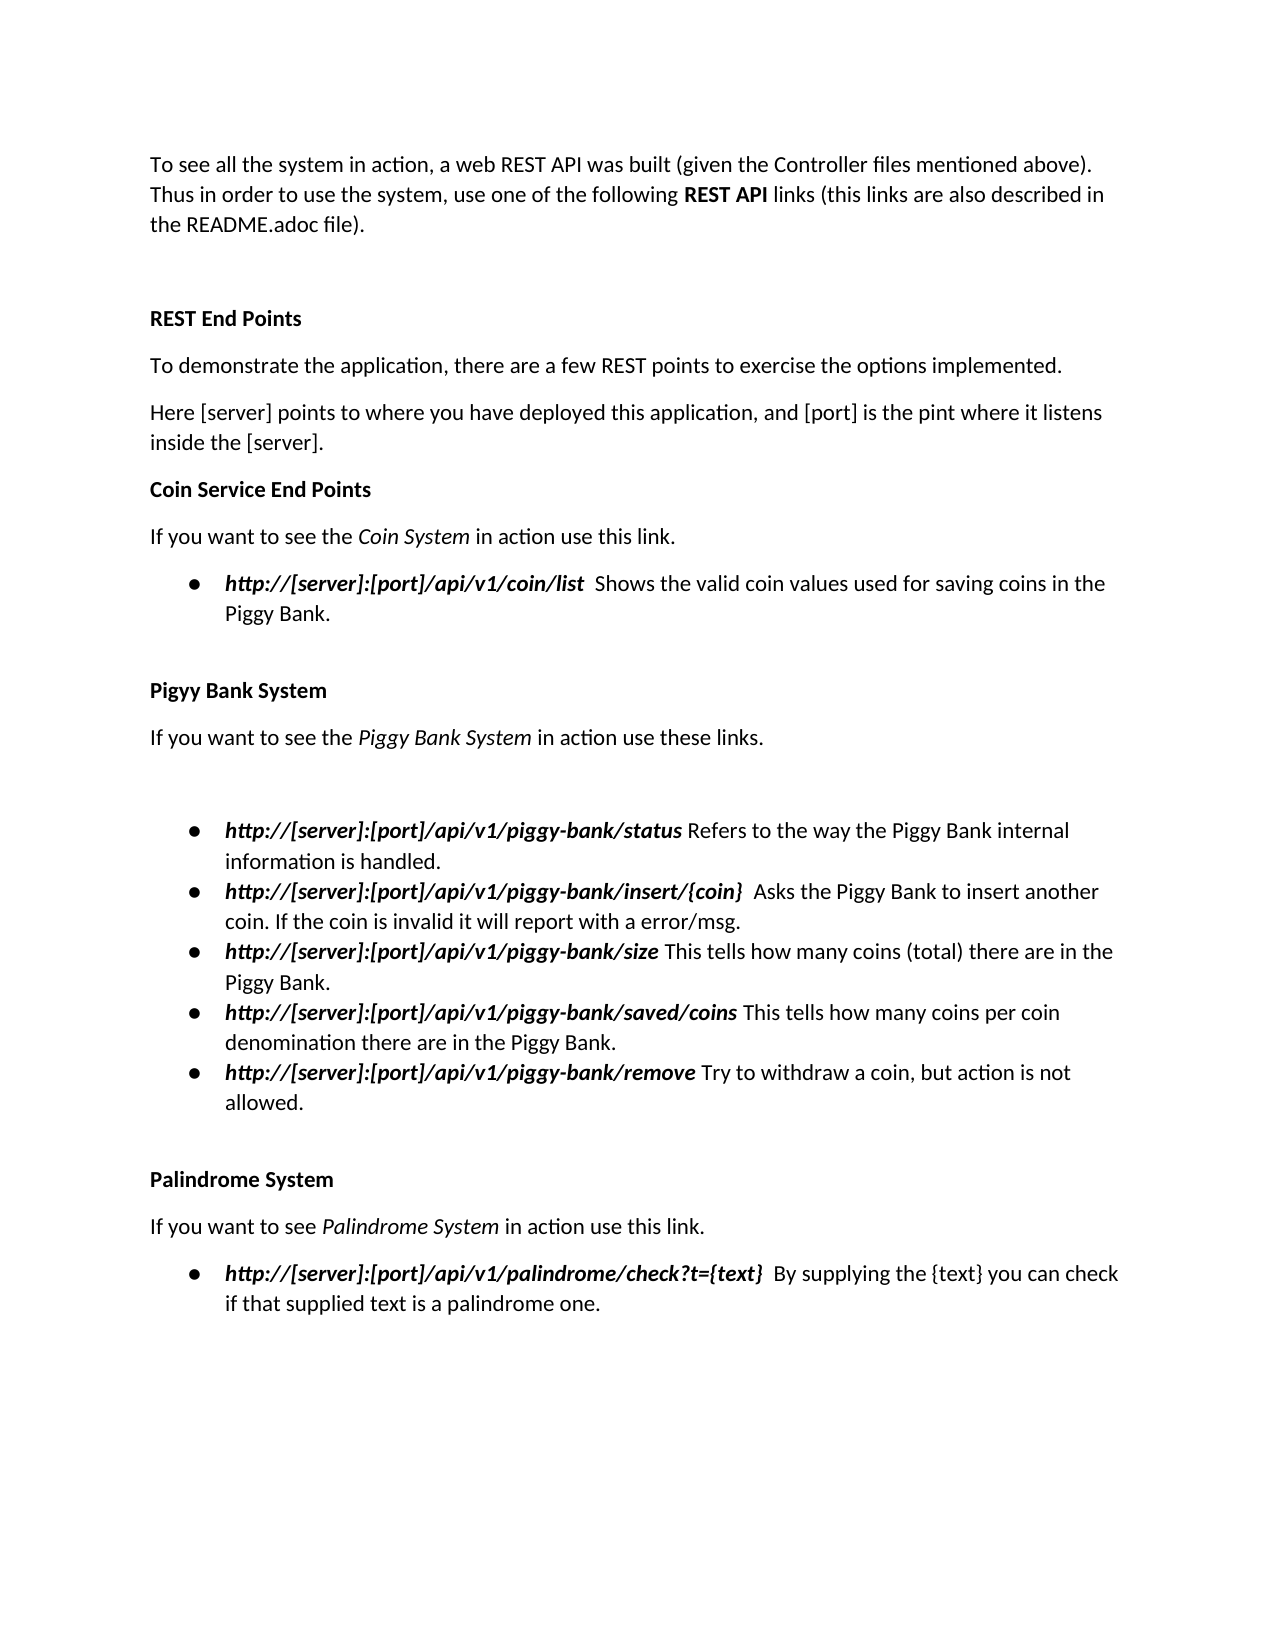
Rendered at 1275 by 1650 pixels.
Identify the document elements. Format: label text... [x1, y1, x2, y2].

text If you want to see Palindrome System in action use this link. [150, 1212, 1125, 1241]
text Coin Service End Points [150, 475, 1125, 503]
list http://[server]:[port]/api/v1/piggy-bank/status Refers to the way the Piggy Bank internal information is handled. [187, 817, 1125, 875]
text Pigyy Bank System [150, 676, 1125, 704]
text If you want to see the Coin System in action use this link. [150, 522, 1125, 550]
text To see all the system in action, a web REST API was built (given the Controller files mentioned above). Thus in order to use the system, use one of the following REST API links (this links are also described in the README.adoc file). [150, 150, 1125, 238]
text REST End Points [150, 304, 1125, 332]
list http://[server]:[port]/api/v1/piggy-bank/insert/{coin} Asks the Piggy Bank to insert another coin. If the coin is invalid it will report with a error/msg. [187, 877, 1125, 935]
list http://[server]:[port]/api/v1/piggy-bank/remove Try to withdraw a coin, but action is not allowed. [187, 1058, 1125, 1117]
list http://[server]:[port]/api/v1/piggy-bank/saved/coins This tells how many coins per coin denomination there are in the Piggy Bank. [187, 998, 1125, 1056]
list http://[server]:[port]/api/v1/palindrome/check?t={text} By supplying the {text} you can check if that supplied text is a palindrome one. [187, 1259, 1125, 1318]
text If you want to see the Piggy Bank System in action use these links. [150, 723, 1125, 751]
text To demonstrate the application, there are a few REST points to exercise the options implemented. [150, 351, 1125, 379]
list http://[server]:[port]/api/v1/coin/list Shows the valid coin values used for saving coins in the Piggy Bank. [187, 569, 1125, 627]
text Palindrome System [150, 1166, 1125, 1194]
text Here [server] points to where you have deployed this application, and [port] is the pint where it listens inside the [server]. [150, 398, 1125, 456]
list http://[server]:[port]/api/v1/piggy-bank/size This tells how many coins (total) there are in the Piggy Bank. [187, 937, 1125, 996]
